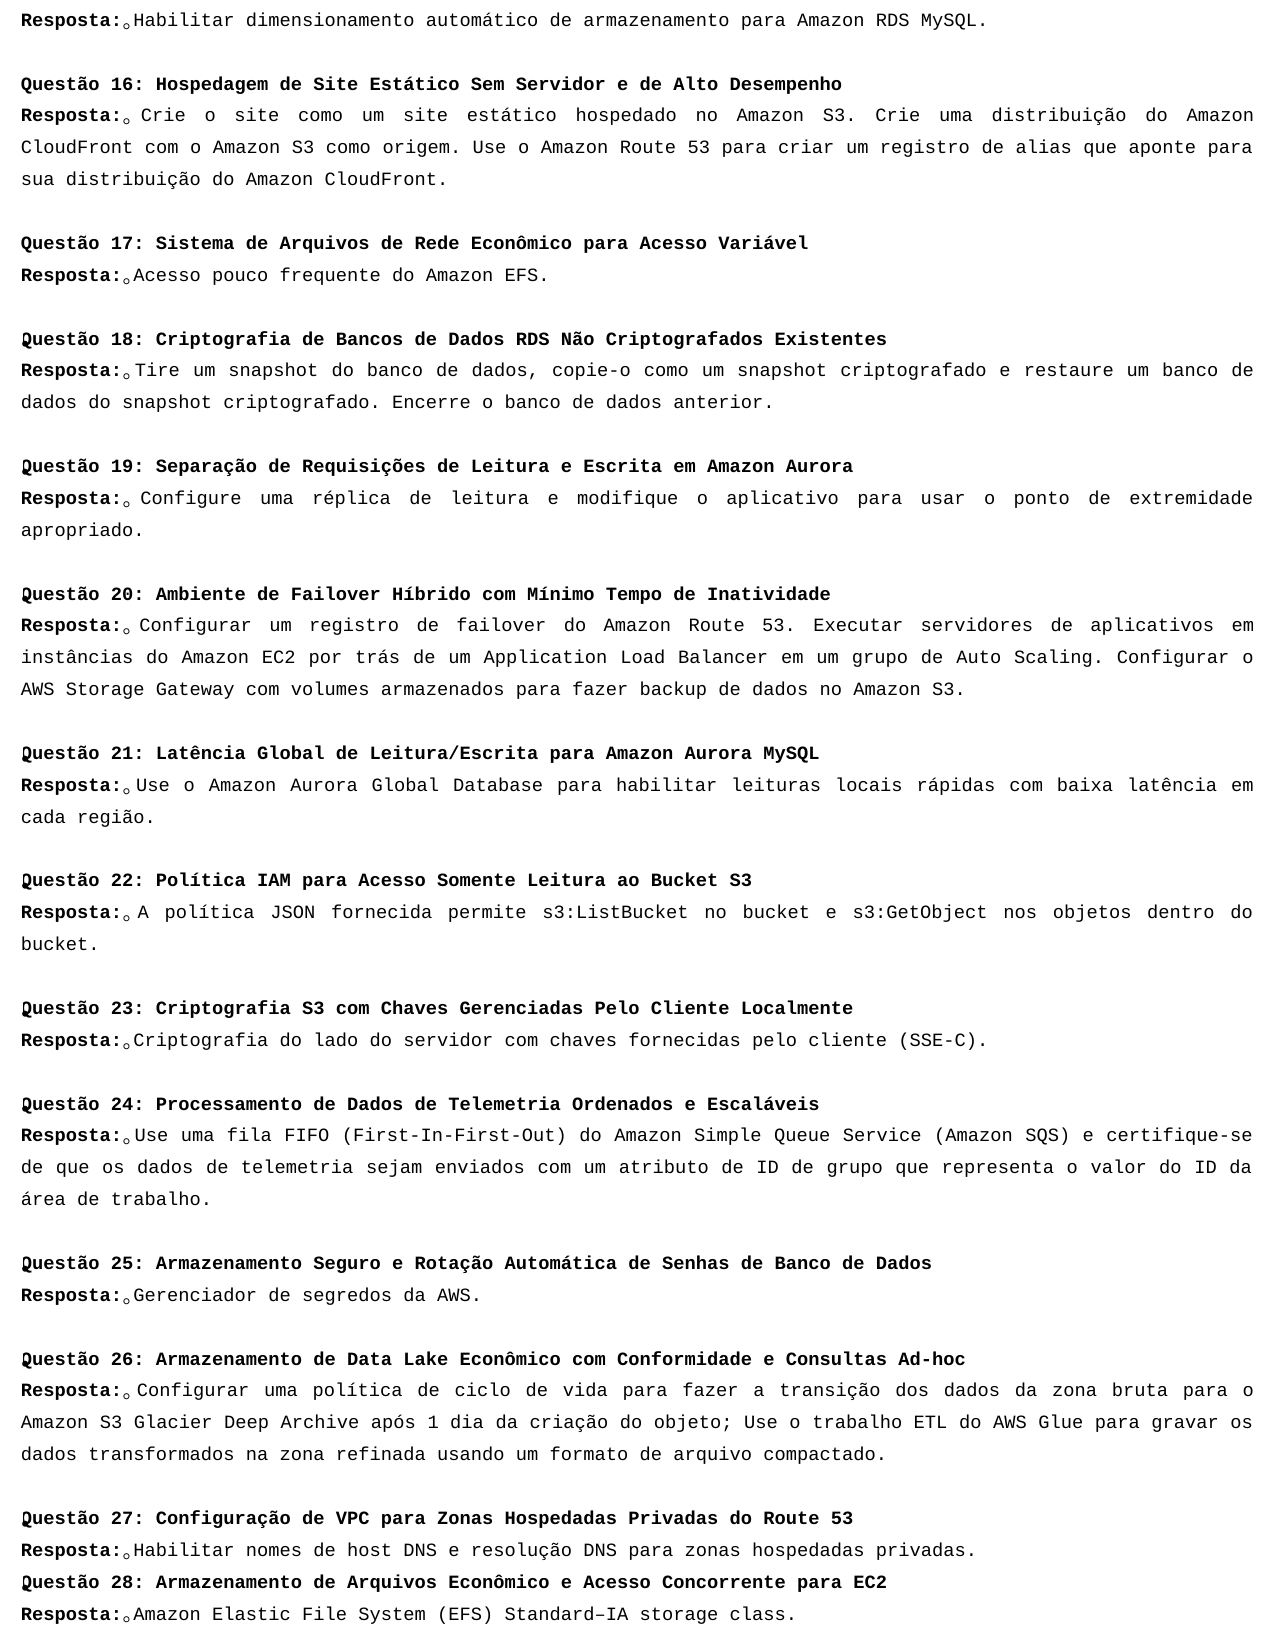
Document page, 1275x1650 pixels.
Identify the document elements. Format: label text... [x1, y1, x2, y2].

text Questão 22: Política IAM para Acesso Somente Leitura ao Bucket S3 [23, 871, 1254, 892]
text Resposta: Configure uma réplica de leitura e modifique o aplicativo para usar o ponto de extremidade apropriado. [21, 489, 1254, 542]
text Resposta: Tire um snapshot do banco de dados, copie-o como um snapshot criptografado e restaure um banco de dados do snapshot criptografado. Encerre o banco de dados anterior. [21, 361, 1254, 414]
text Resposta: Habilitar dimensionamento automático de armazenamento para Amazon RDS MySQL. [126, 11, 1254, 32]
text Resposta: Habilitar nomes de host DNS e resolução DNS para zonas hospedadas privadas. [126, 1541, 1254, 1562]
text Resposta: Gerenciador de segredos da AWS. [126, 1286, 1254, 1307]
text Questão 24: Processamento de Dados de Telemetria Ordenados e Escaláveis [23, 1094, 1254, 1116]
text Questão 28: Armazenamento de Arquivos Econômico e Acesso Concorrente para EC2 [23, 1572, 1254, 1594]
text Resposta: Acesso pouco frequente do Amazon EFS. [126, 266, 1254, 287]
text Questão 25: Armazenamento Seguro e Rotação Automática de Senhas de Banco de Dados [23, 1254, 1254, 1275]
text Resposta: Use o Amazon Aurora Global Database para habilitar leituras locais rápidas com baixa latência em cada região. [21, 776, 1254, 829]
text Resposta: Configurar um registro de failover do Amazon Route 53. Executar servidores de aplicativos em instâncias do Amazon EC2 por trás de um Application Load Balancer em um grupo de Auto Scaling. Configurar o AWS Storage Gateway com volumes armazenados para fazer backup de dados no Amazon S3. [21, 616, 1254, 701]
text Questão 23: Criptografia S3 com Chaves Gerenciadas Pelo Cliente Localmente [23, 999, 1254, 1020]
text Questão 26: Armazenamento de Data Lake Econômico com Conformidade e Consultas Ad-hoc [23, 1349, 1254, 1371]
text Questão 27: Configuração de VPC para Zonas Hospedadas Privadas do Route 53 [23, 1509, 1254, 1530]
text Resposta: Crie o site como um site estático hospedado no Amazon S3. Crie uma distribuição do Amazon CloudFront com o Amazon S3 como origem. Use o Amazon Route 53 para criar um registro de alias que aponte para sua distribuição do Amazon CloudFront. [21, 106, 1254, 191]
text Resposta: Criptografia do lado do servidor com chaves fornecidas pelo cliente (SSE-C). [126, 1031, 1254, 1052]
text Resposta: A política JSON fornecida permite s3:ListBucket no bucket e s3:GetObject nos objetos dentro do bucket. [21, 903, 1254, 956]
text Resposta: Use uma fila FIFO (First-In-First-Out) do Amazon Simple Queue Service (Amazon SQS) e certifique-se de que os dados de telemetria sejam enviados com um atributo de ID de grupo que representa o valor do ID da área de trabalho. [21, 1126, 1254, 1211]
text Questão 16: Hospedagem de Site Estático Sem Servidor e de Alto Desempenho [21, 74, 1254, 96]
text Questão 20: Ambiente de Failover Híbrido com Mínimo Tempo de Inatividade [23, 584, 1254, 606]
text Resposta: Amazon Elastic File System (EFS) Standard–IA storage class. [126, 1604, 1254, 1626]
text Questão 18: Criptografia de Bancos de Dados RDS Não Criptografados Existentes [23, 329, 1254, 351]
text Resposta: Configurar uma política de ciclo de vida para fazer a transição dos dados da zona bruta para o Amazon S3 Glacier Deep Archive após 1 dia da criação do objeto; Use o trabalho ETL do AWS Glue para gravar os dados transformados na zona refinada usando um formato de arquivo compactado. [21, 1381, 1254, 1466]
text Questão 19: Separação de Requisições de Leitura e Escrita em Amazon Aurora [23, 457, 1254, 478]
text Questão 21: Latência Global de Leitura/Escrita para Amazon Aurora MySQL [23, 744, 1254, 765]
text Questão 17: Sistema de Arquivos de Rede Econômico para Acesso Variável [21, 234, 1254, 255]
